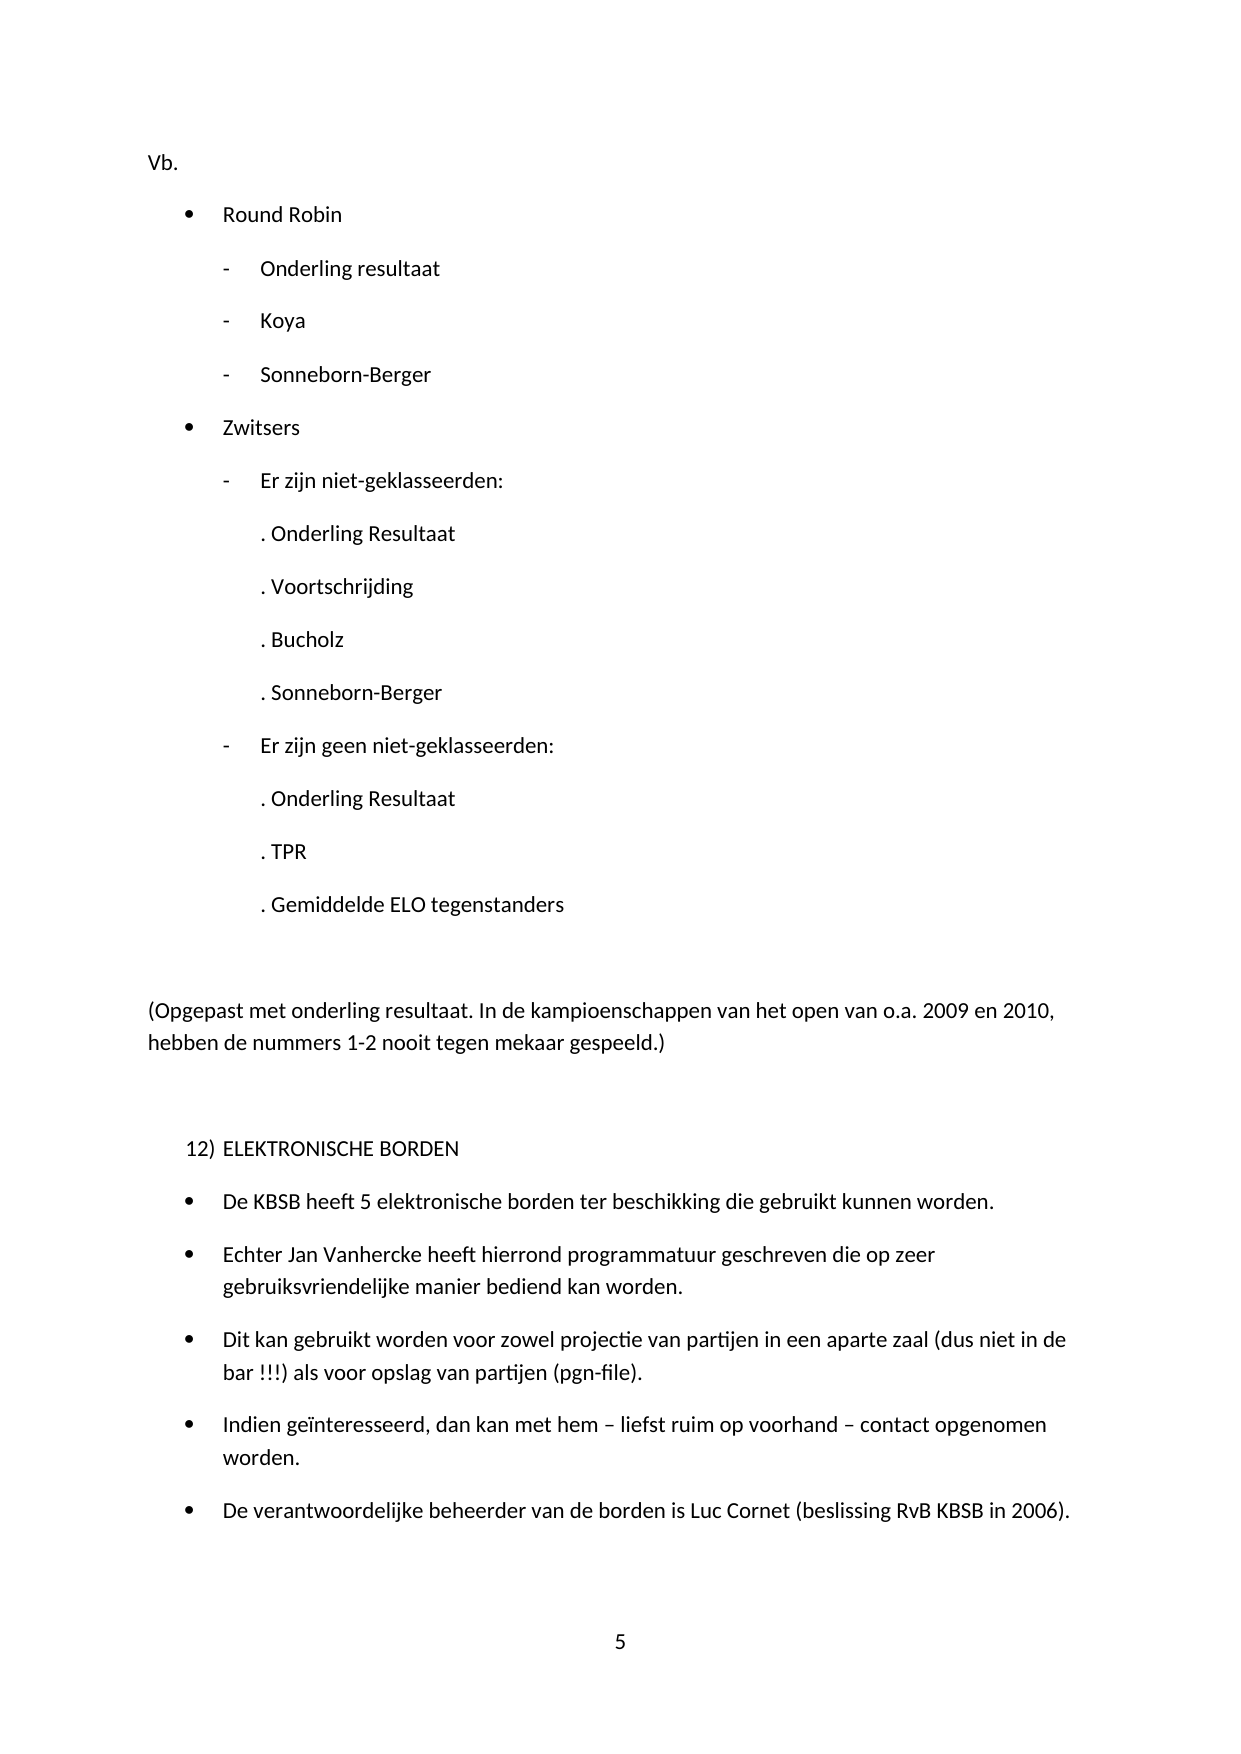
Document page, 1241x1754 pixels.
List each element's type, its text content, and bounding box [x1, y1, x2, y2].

list Round Robin [185, 201, 1093, 229]
list . Onderling Resultaat [260, 519, 1093, 547]
list De KBSB heeft 5 elektronische borden ter beschikking die gebruikt kunnen worden. [185, 1187, 1093, 1215]
list De verantwoordelijke beheerder van de borden is Luc Cornet (beslissing RvB KBSB in 2006). [185, 1496, 1093, 1524]
list . Onderling Resultaat [260, 784, 1093, 812]
list Onderling resultaat [223, 254, 1093, 282]
list Echter Jan Vanhercke heeft hierrond programmatuur geschreven die op zeer gebruiksvriendelijke manier bediend kan worden. [185, 1240, 1093, 1300]
list Indien geïnteresseerd, dan kan met hem – liefst ruim op voorhand – contact opgenomen worden. [185, 1411, 1093, 1471]
list Sonneborn-Berger [223, 360, 1093, 388]
list Er zijn niet-geklasseerden: [223, 466, 1093, 494]
list . TPR [260, 837, 1093, 865]
list . Sonneborn-Berger [260, 678, 1093, 706]
list . Gemiddelde ELO tegenstanders [260, 890, 1093, 918]
list . Voortschrijding [260, 572, 1093, 600]
list Zwitsers [185, 413, 1093, 441]
list Koya [223, 307, 1093, 335]
list ELEKTRONISCHE BORDEN [185, 1134, 1093, 1162]
list (Opgepast met onderling resultaat. In de kampioenschappen van het open van o.a. 2009 en 2010, hebben de nummers 1-2 nooit tegen mekaar gespeeld.) [148, 996, 1093, 1056]
list . Bucholz [260, 625, 1093, 653]
list Er zijn geen niet-geklasseerden: [223, 731, 1093, 759]
list Vb. [148, 148, 1093, 176]
list Dit kan gebruikt worden voor zowel projectie van partijen in een aparte zaal (dus niet in de bar !!!) als voor opslag van partijen (pgn-file). [185, 1325, 1093, 1386]
